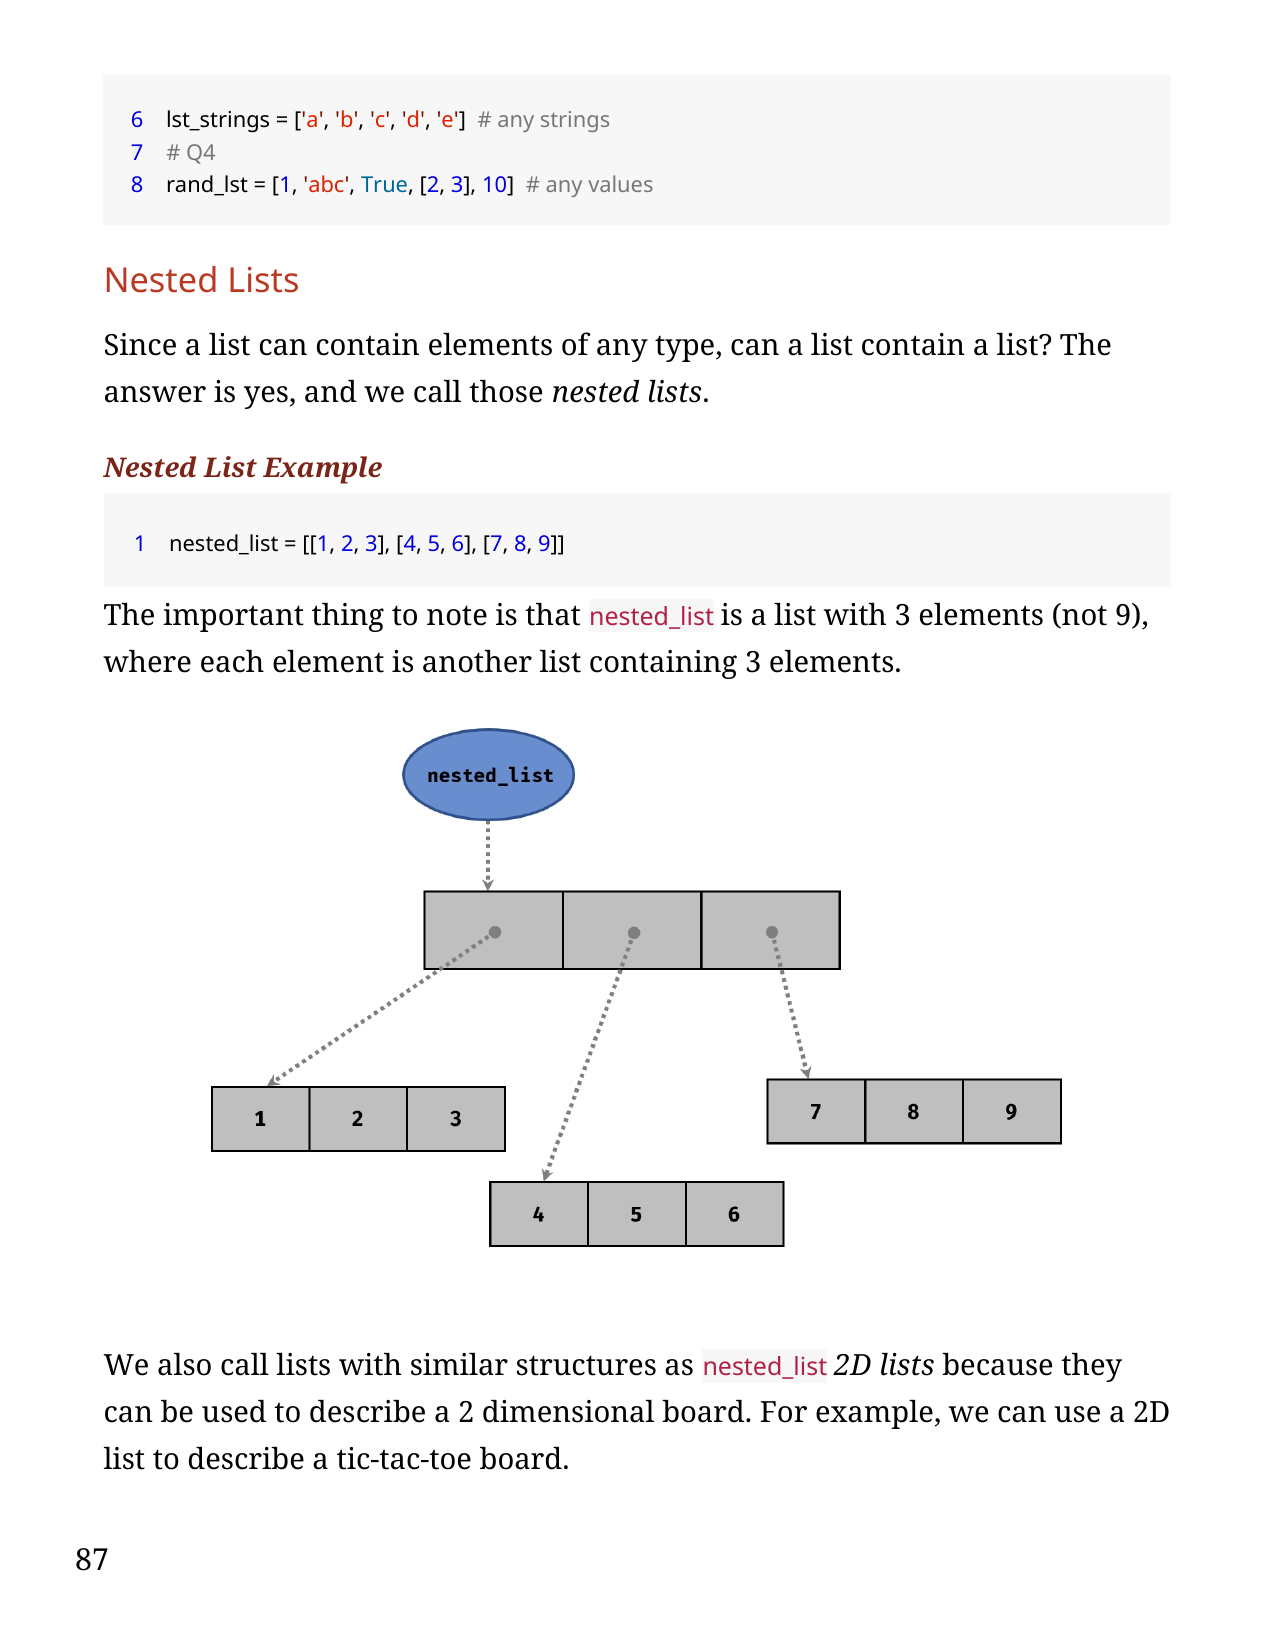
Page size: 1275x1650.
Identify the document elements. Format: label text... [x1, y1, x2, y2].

list 6 lst_strings = ['a', 'b', 'c', 'd', 'e'] # any strings [103, 75, 1171, 134]
list 7 # Q4 [103, 134, 1171, 166]
text The important thing to note is that nested_list is a list with 3 elements (not 9), where each element is another list containing 3 elements. [103, 587, 1172, 681]
subtitle Nested Lists [103, 256, 1172, 302]
text We also call lists with similar structures as nested_list 2D lists because they can be used to describe a 2 dimensional board. For example, we can use a 2D list to describe a tic-tac-toe board. [103, 1337, 1172, 1478]
picture [200, 714, 1076, 1262]
list 8 rand_lst = [1, 'abc', True, [2, 3], 10] # any values [103, 166, 1171, 225]
list 1 nested_list = [[1, 2, 3], [4, 5, 6], [7, 8, 9]] [104, 493, 1171, 587]
title Nested List Example [103, 446, 1172, 485]
text Since a list can contain elements of any type, can a list contain a list? The answer is yes, and we call those nested lists. [103, 318, 1172, 411]
